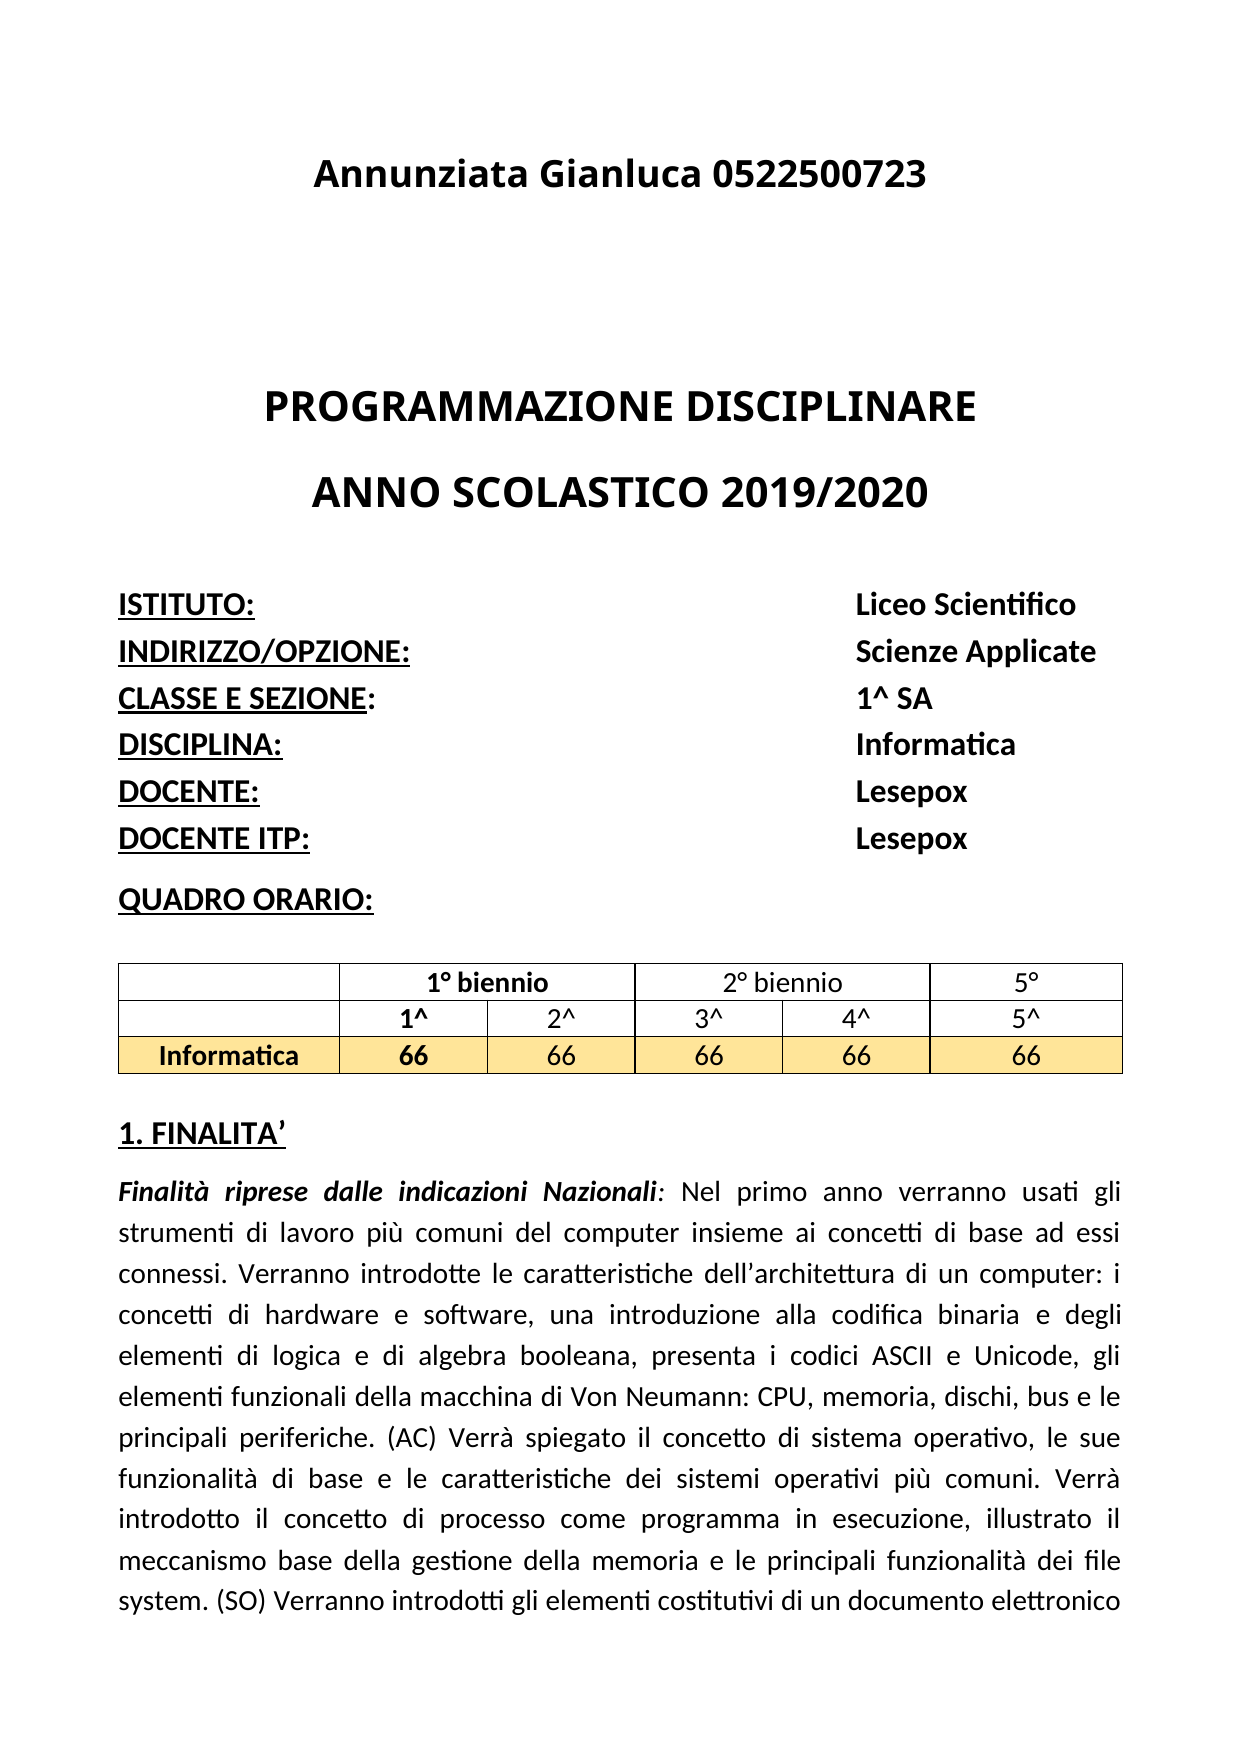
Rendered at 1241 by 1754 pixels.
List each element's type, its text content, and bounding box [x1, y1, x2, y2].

table_cell 4^ [783, 1001, 929, 1036]
text CLASSE E SEZIONE: 1^ SA [118, 677, 1122, 717]
table_cell Informatica [119, 1037, 339, 1073]
text DOCENTE: Lesepox [118, 770, 1122, 811]
table_cell 66 [340, 1037, 487, 1073]
table_header 5° [931, 964, 1122, 999]
table_cell 66 [488, 1037, 634, 1073]
table_cell [119, 1001, 339, 1036]
table_header 1° biennio [340, 964, 634, 999]
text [118, 1173, 1122, 1618]
text ANNO SCOLASTICO 2019/2020 [118, 462, 1122, 519]
table_cell 66 [636, 1037, 782, 1073]
table_cell 2^ [488, 1001, 634, 1036]
table_cell 66 [931, 1037, 1122, 1073]
text Annunziata Gianluca 0522500723 [118, 148, 1122, 199]
text PROGRAMMAZIONE DISCIPLINARE [118, 377, 1122, 434]
table_cell 3^ [636, 1001, 782, 1036]
text DISCIPLINA: Informatica [118, 723, 1122, 764]
text DOCENTE ITP: Lesepox [118, 817, 1122, 858]
text 1. FINALITA’ [118, 1112, 1122, 1153]
text ISTITUTO: Liceo Scientifico [118, 583, 1122, 624]
table_cell 66 [783, 1037, 929, 1073]
table_cell 5^ [931, 1001, 1122, 1036]
table_header 2° biennio [636, 964, 929, 999]
table_cell 1^ [340, 1001, 487, 1036]
text QUADRO ORARIO: [118, 878, 1122, 919]
table_header [119, 964, 339, 999]
text INDIRIZZO/OPZIONE: Scienze Applicate [118, 630, 1122, 671]
